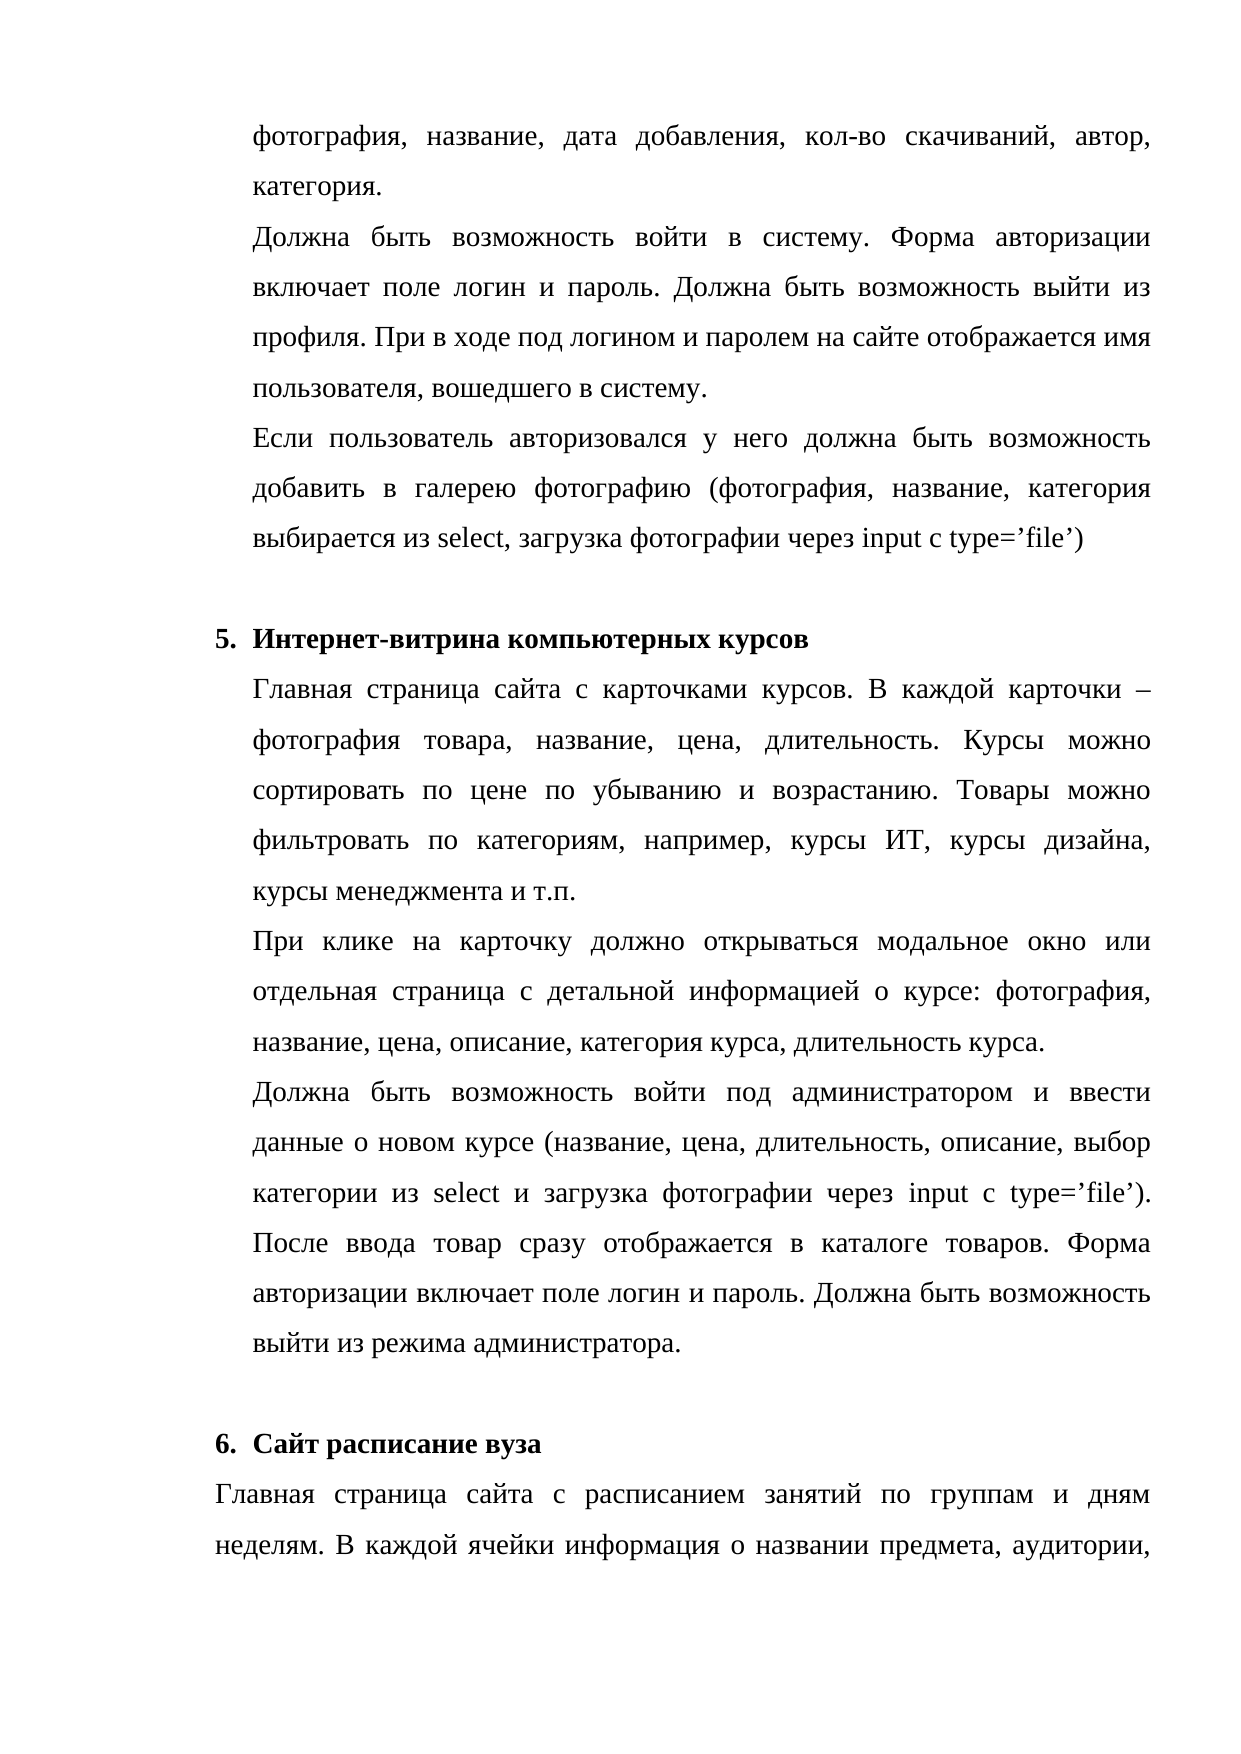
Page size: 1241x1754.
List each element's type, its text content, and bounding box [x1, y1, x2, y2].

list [252, 118, 1152, 202]
list Должна быть возможность войти в систему. Форма авторизации включает поле логин и пароль. Должна быть возможность выйти из профиля. При в ходе под логином и паролем на сайте отображается имя пользователя, вошедшего в систему. [252, 219, 1152, 403]
list Если пользователь авторизовался у него должна быть возможность добавить в галерею фотографию (фотография, название, категория выбирается из select, загрузка фотографии через input с type=’file’) [252, 420, 1152, 554]
list Интернет-витрина компьютерных курсов [215, 621, 1152, 655]
list Сайт расписание вуза [215, 1426, 1152, 1460]
list Должна быть возможность войти под администратором и ввести данные о новом курсе (название, цена, длительность, описание, выбор категории из select и загрузка фотографии через input с type=’file’). После ввода товар сразу отображается в каталоге товаров. Форма авторизации включает поле логин и пароль. Должна быть возможность выйти из режима администратора. [252, 1074, 1152, 1359]
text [215, 1477, 1152, 1560]
list При клике на карточку должно открываться модальное окно или отдельная страница с детальной информацией о курсе: фотография, название, цена, описание, категория курса, длительность курса. [252, 923, 1152, 1057]
list Главная страница сайта с карточками курсов. В каждой карточки – фотография товара, название, цена, длительность. Курсы можно сортировать по цене по убыванию и возрастанию. Товары можно фильтровать по категориям, например, курсы ИТ, курсы дизайна, курсы менеджмента и т.п. [252, 672, 1152, 906]
